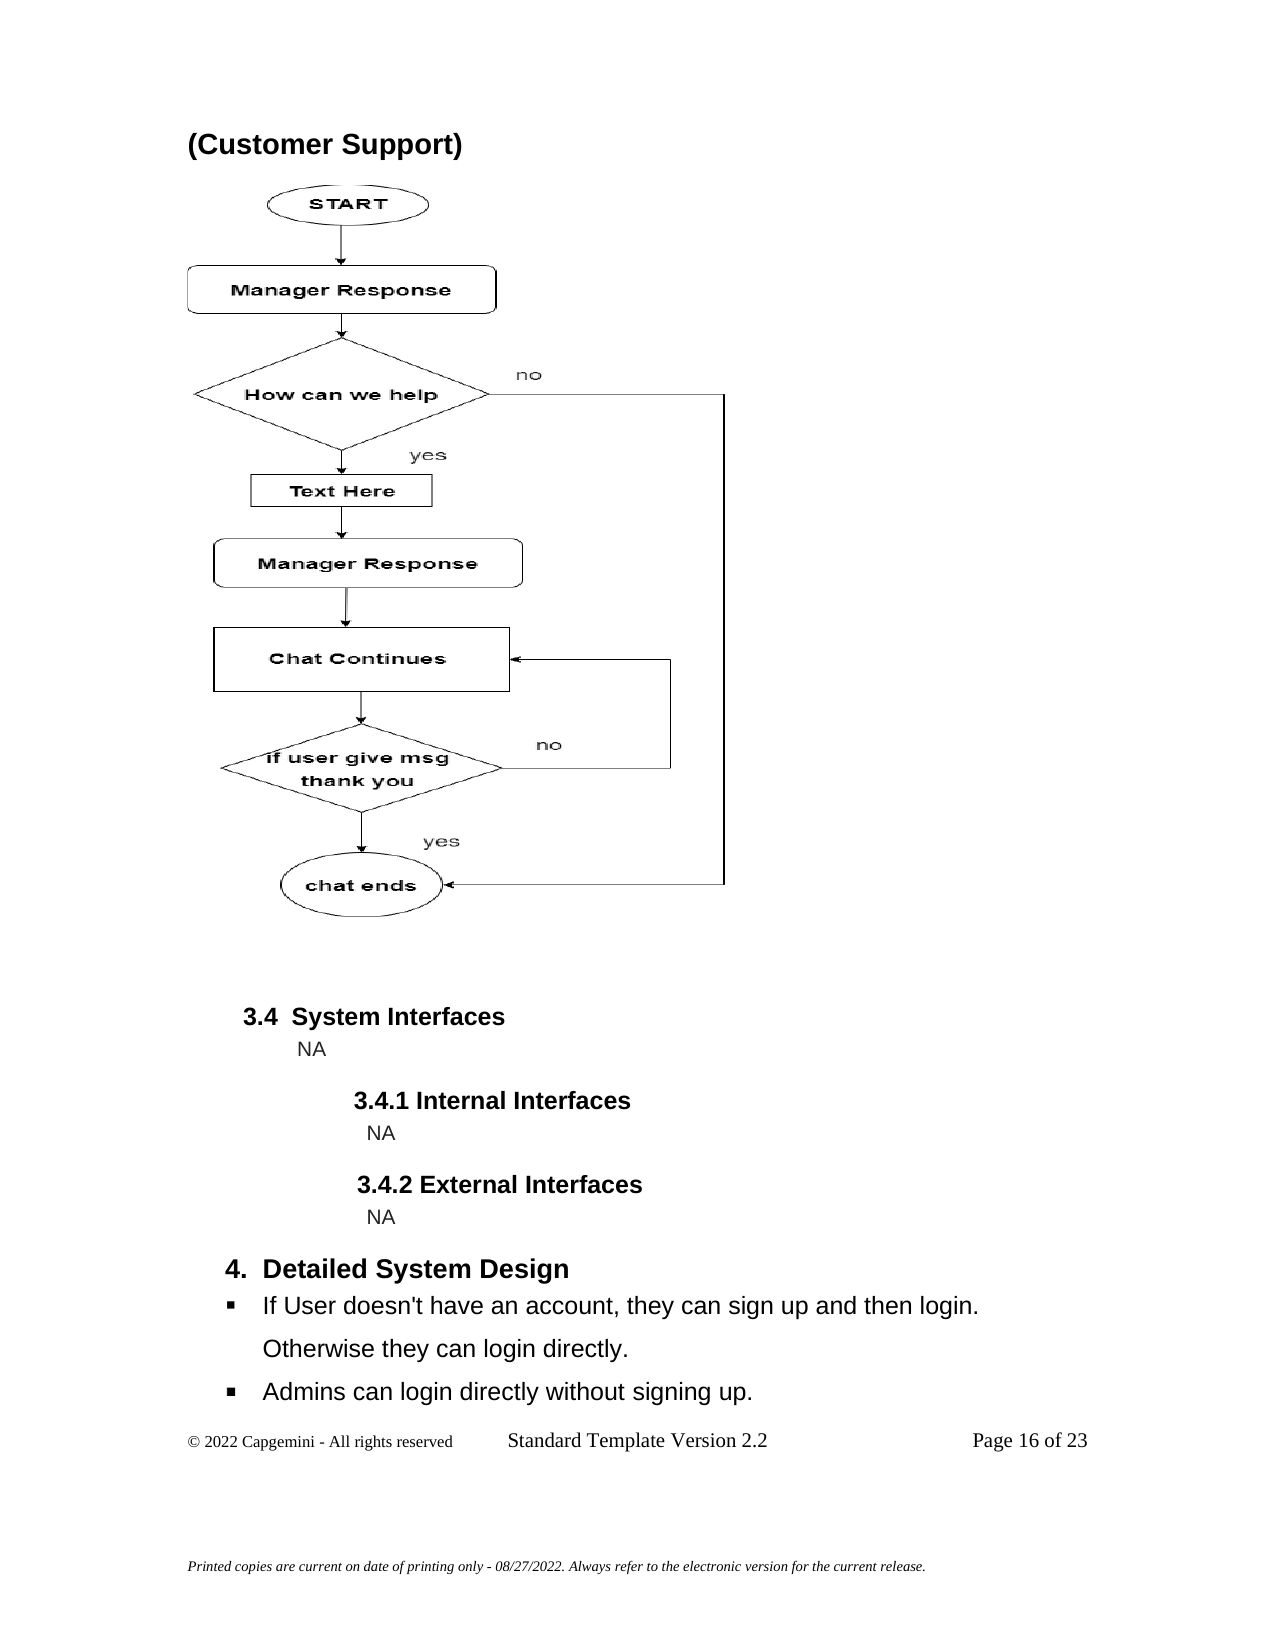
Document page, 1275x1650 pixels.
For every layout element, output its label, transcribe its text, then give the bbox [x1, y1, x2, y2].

subtitle 3.4.2 External Interfaces [244, 1169, 1087, 1198]
subtitle 3.4 System Interfaces [187, 1002, 1087, 1030]
text NA [262, 1121, 1087, 1144]
text NA [262, 1037, 1087, 1061]
picture [187, 185, 736, 917]
list Admins can login directly without signing up. [225, 1377, 1087, 1406]
subtitle Detailed System Design [225, 1253, 1087, 1285]
text (Customer Support) [187, 127, 1087, 161]
list If User doesn't have an account, they can sign up and then login. Otherwise they can login directly. [225, 1291, 1087, 1363]
subtitle 3.4.1 Internal Interfaces [244, 1086, 1087, 1114]
text NA [262, 1204, 1087, 1228]
